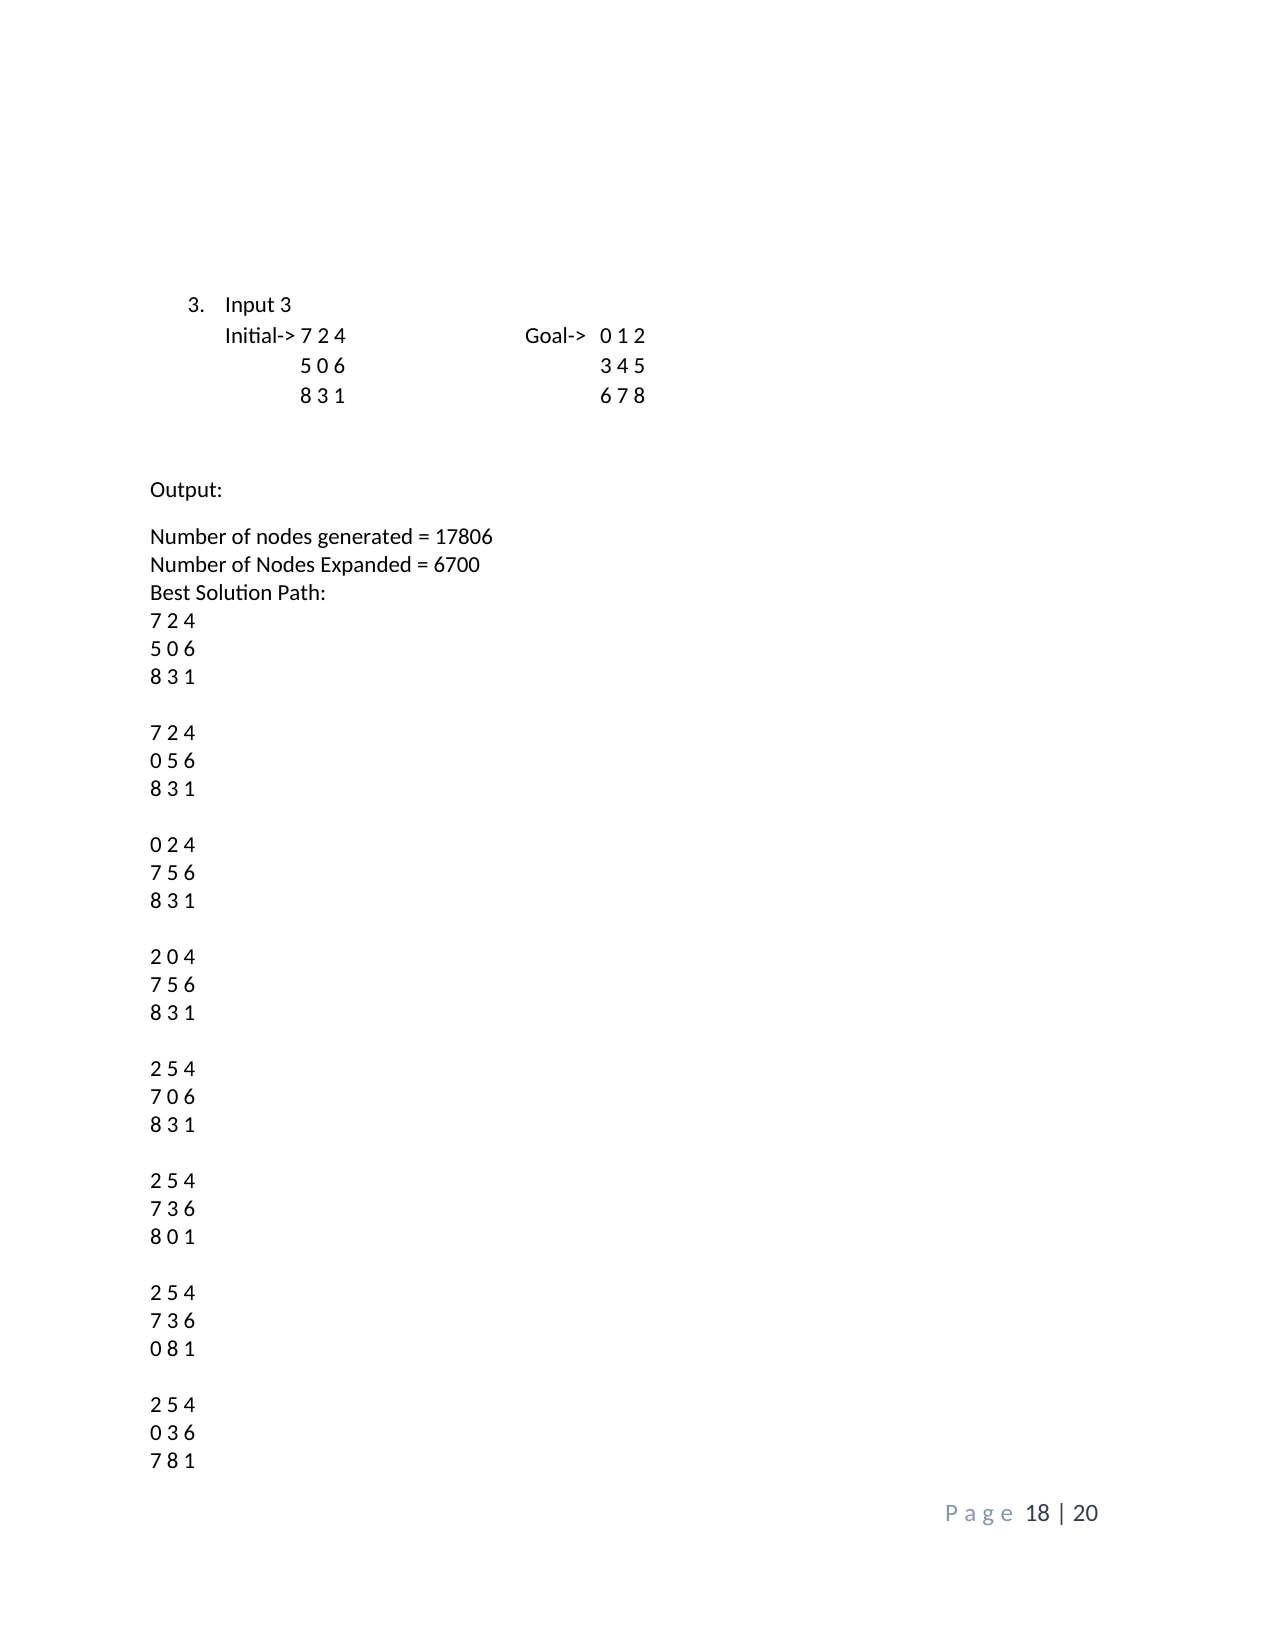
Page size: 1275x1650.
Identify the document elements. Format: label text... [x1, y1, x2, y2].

text 7 8 1 [150, 1447, 1125, 1474]
text 2 5 4 [150, 1054, 1125, 1082]
text 8 3 1 [150, 1110, 1125, 1138]
text 7 5 6 [150, 858, 1125, 886]
text 8 3 1 [150, 886, 1125, 914]
text 7 3 6 [150, 1194, 1125, 1222]
text Number of Nodes Expanded = 6700 [150, 550, 1125, 578]
text 0 8 1 [150, 1334, 1125, 1362]
list 8 3 1 6 7 8 [225, 381, 1125, 409]
text 0 5 6 [150, 746, 1125, 774]
text 8 3 1 [150, 774, 1125, 802]
text 7 2 4 [150, 718, 1125, 746]
text Number of nodes generated = 17806 [150, 522, 1125, 550]
text 2 5 4 [150, 1166, 1125, 1194]
list Input 3 [187, 291, 1125, 319]
text 8 3 1 [150, 662, 1125, 690]
text 7 0 6 [150, 1082, 1125, 1110]
text 7 2 4 [150, 606, 1125, 634]
text 2 5 4 [150, 1278, 1125, 1306]
text 5 0 6 [150, 634, 1125, 662]
text 8 0 1 [150, 1222, 1125, 1250]
text 2 5 4 [150, 1391, 1125, 1418]
text Output: [150, 475, 1125, 503]
text 8 3 1 [150, 998, 1125, 1026]
list 5 0 6 3 4 5 [225, 351, 1125, 379]
text 0 2 4 [150, 830, 1125, 858]
text 0 3 6 [150, 1418, 1125, 1447]
text 7 5 6 [150, 970, 1125, 998]
text 7 3 6 [150, 1306, 1125, 1334]
text 2 0 4 [150, 942, 1125, 970]
list Initial-> 7 2 4 Goal-> 0 1 2 [225, 321, 1125, 349]
text Best Solution Path: [150, 578, 1125, 606]
